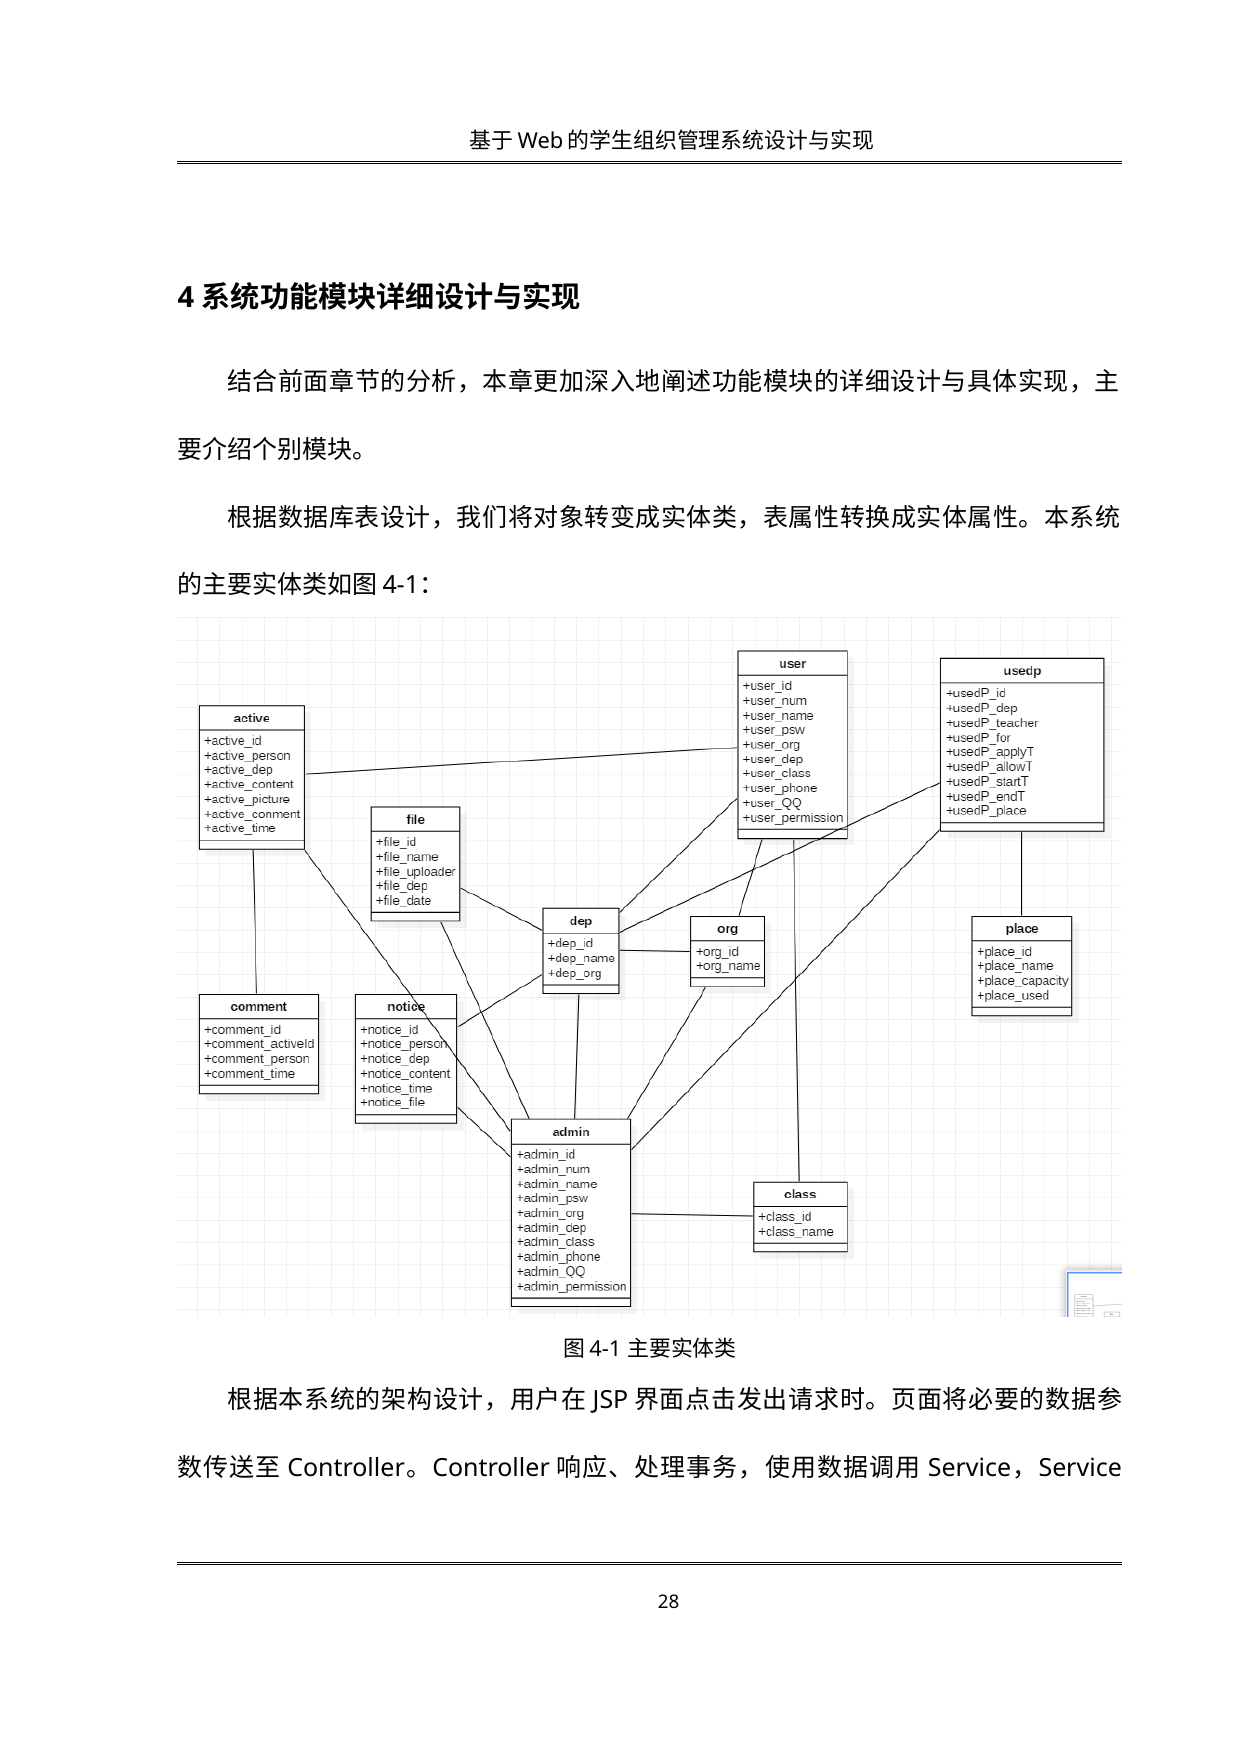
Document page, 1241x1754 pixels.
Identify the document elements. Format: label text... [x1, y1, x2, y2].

text 图4-1 主要实体类 [177, 1330, 1122, 1364]
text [177, 1364, 1122, 1500]
picture [177, 617, 1123, 1317]
text 根据数据库表设计，我们将对象转变成实体类，表属性转换成实体属性。本系统的主要实体类如图4-1： [177, 481, 1122, 617]
subtitle 4 系统功能模块详细设计与实现 [177, 261, 1122, 328]
text 结合前面章节的分析，本章更加深入地阐述功能模块的详细设计与具体实现，主要介绍个别模块。 [177, 345, 1122, 481]
